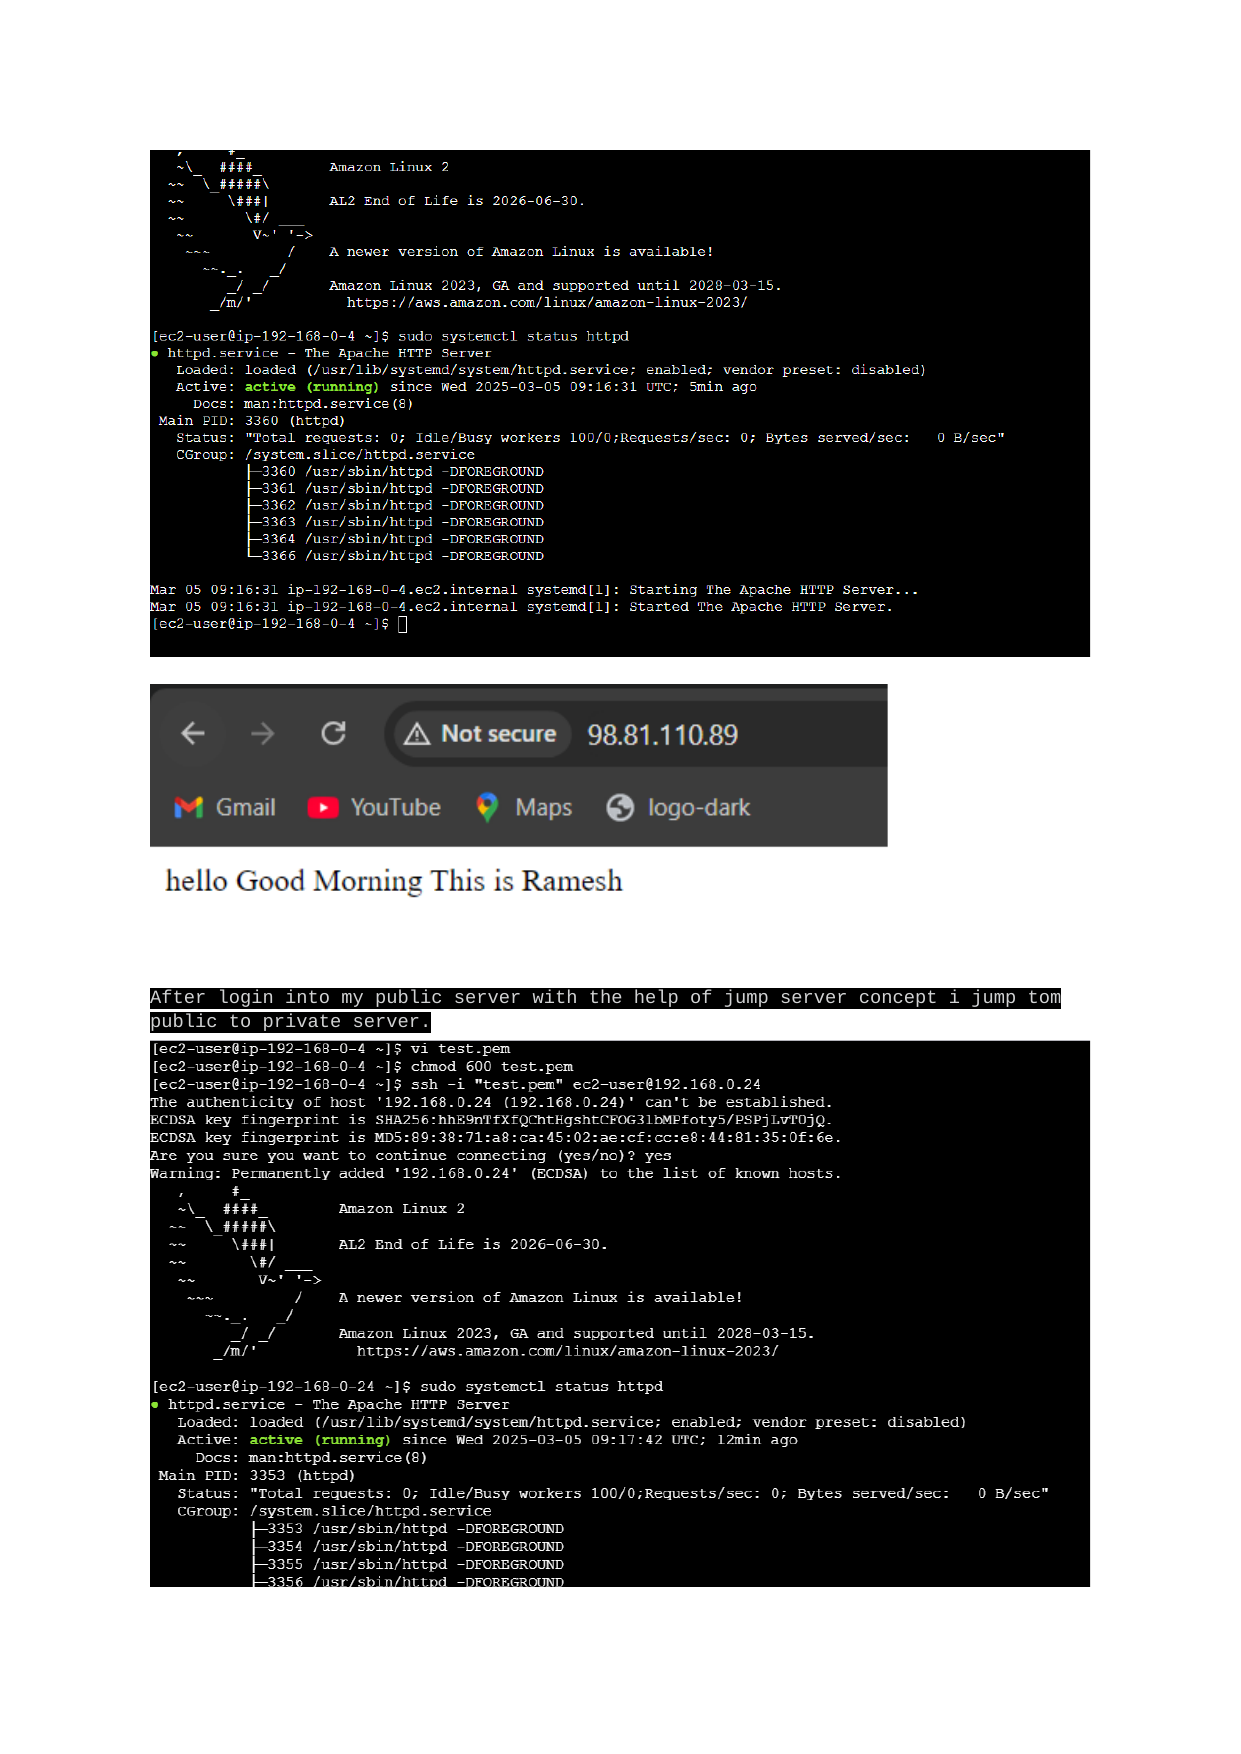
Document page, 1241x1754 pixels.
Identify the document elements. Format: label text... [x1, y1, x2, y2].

picture [150, 684, 888, 960]
text After login into my public server with the help of jump server concept i jump tom public to private server. [150, 988, 1090, 1033]
picture [150, 150, 1091, 657]
picture [150, 1036, 1091, 1587]
